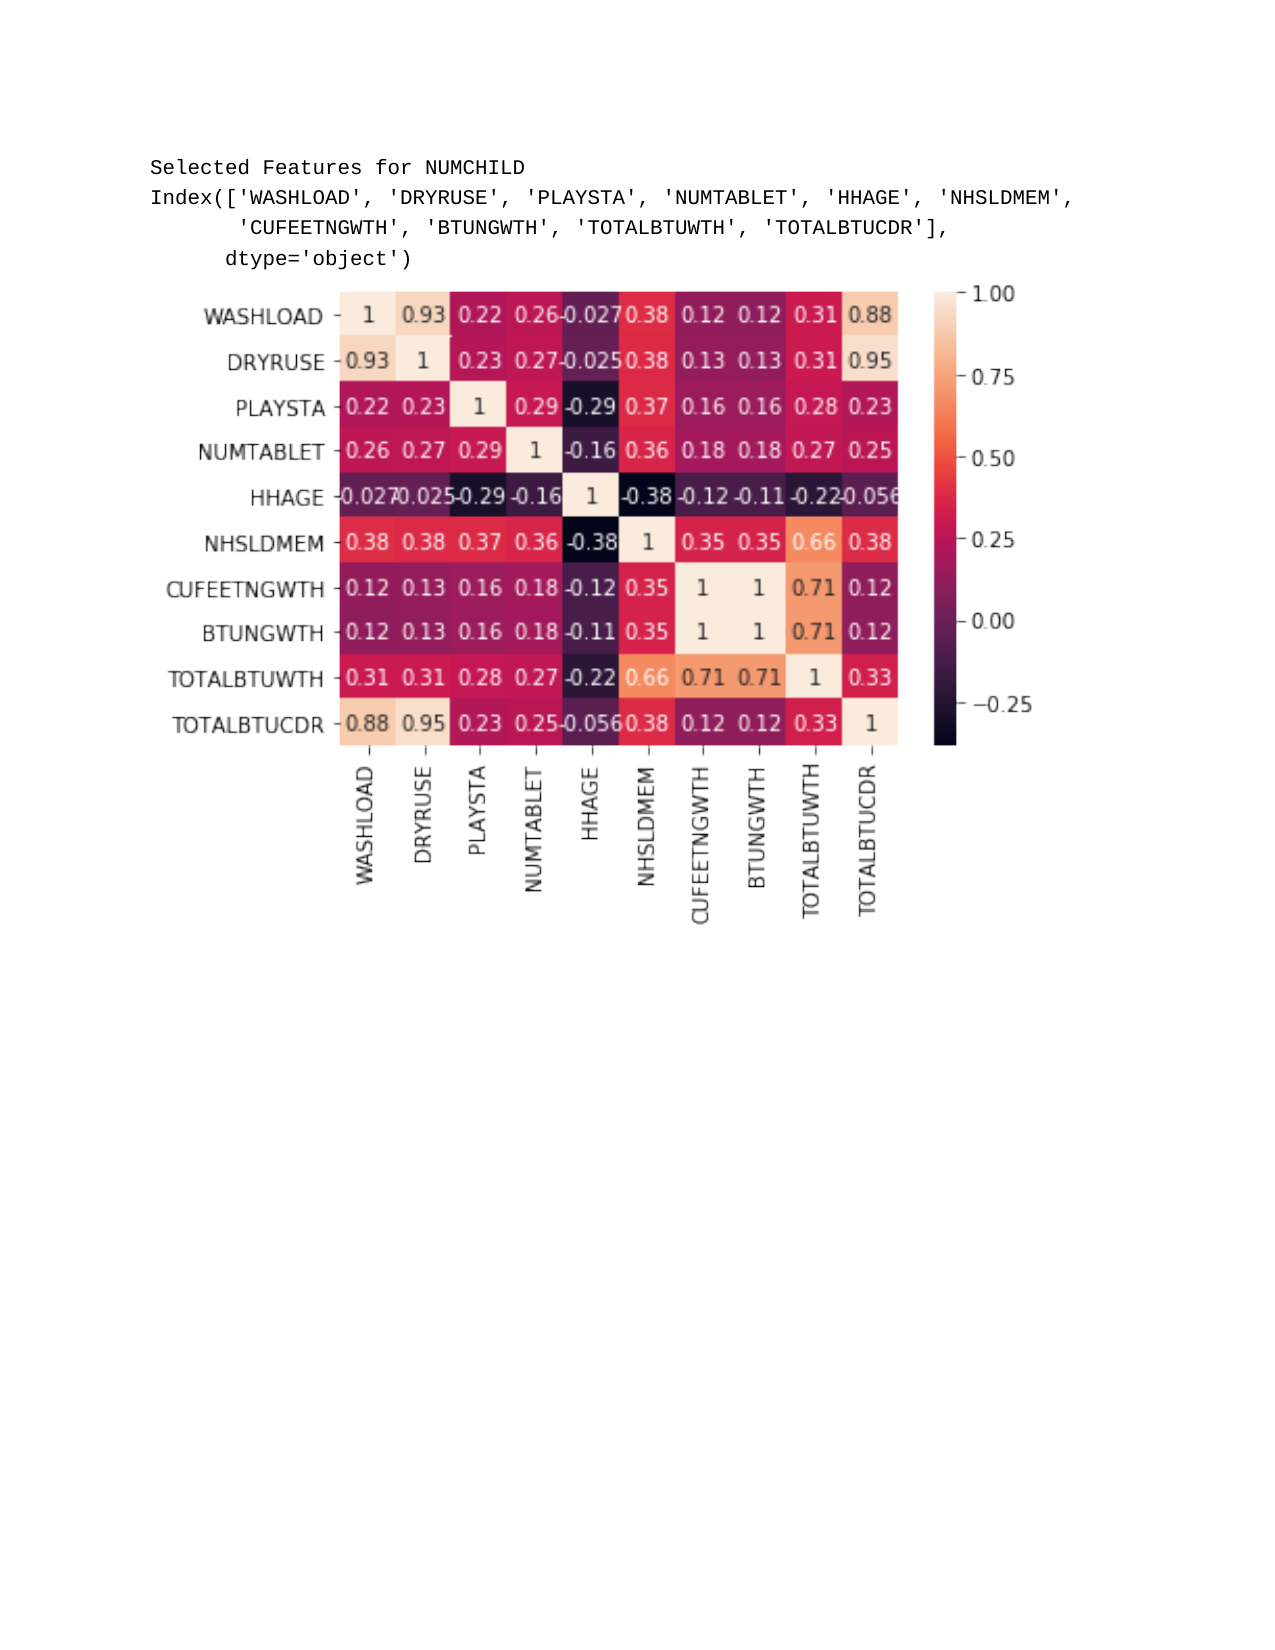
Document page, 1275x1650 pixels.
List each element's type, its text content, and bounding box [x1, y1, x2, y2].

text Index(['WASHLOAD', 'DRYRUSE', 'PLAYSTA', 'NUMTABLET', 'HHAGE', 'NHSLDMEM', [150, 180, 1125, 211]
picture [150, 271, 1049, 936]
text 'CUFEETNGWTH', 'BTUNGWTH', 'TOTALBTUWTH', 'TOTALBTUCDR'], [150, 211, 1125, 241]
text dtype='object') [150, 241, 1125, 271]
text Selected Features for NUMCHILD [150, 150, 1125, 180]
